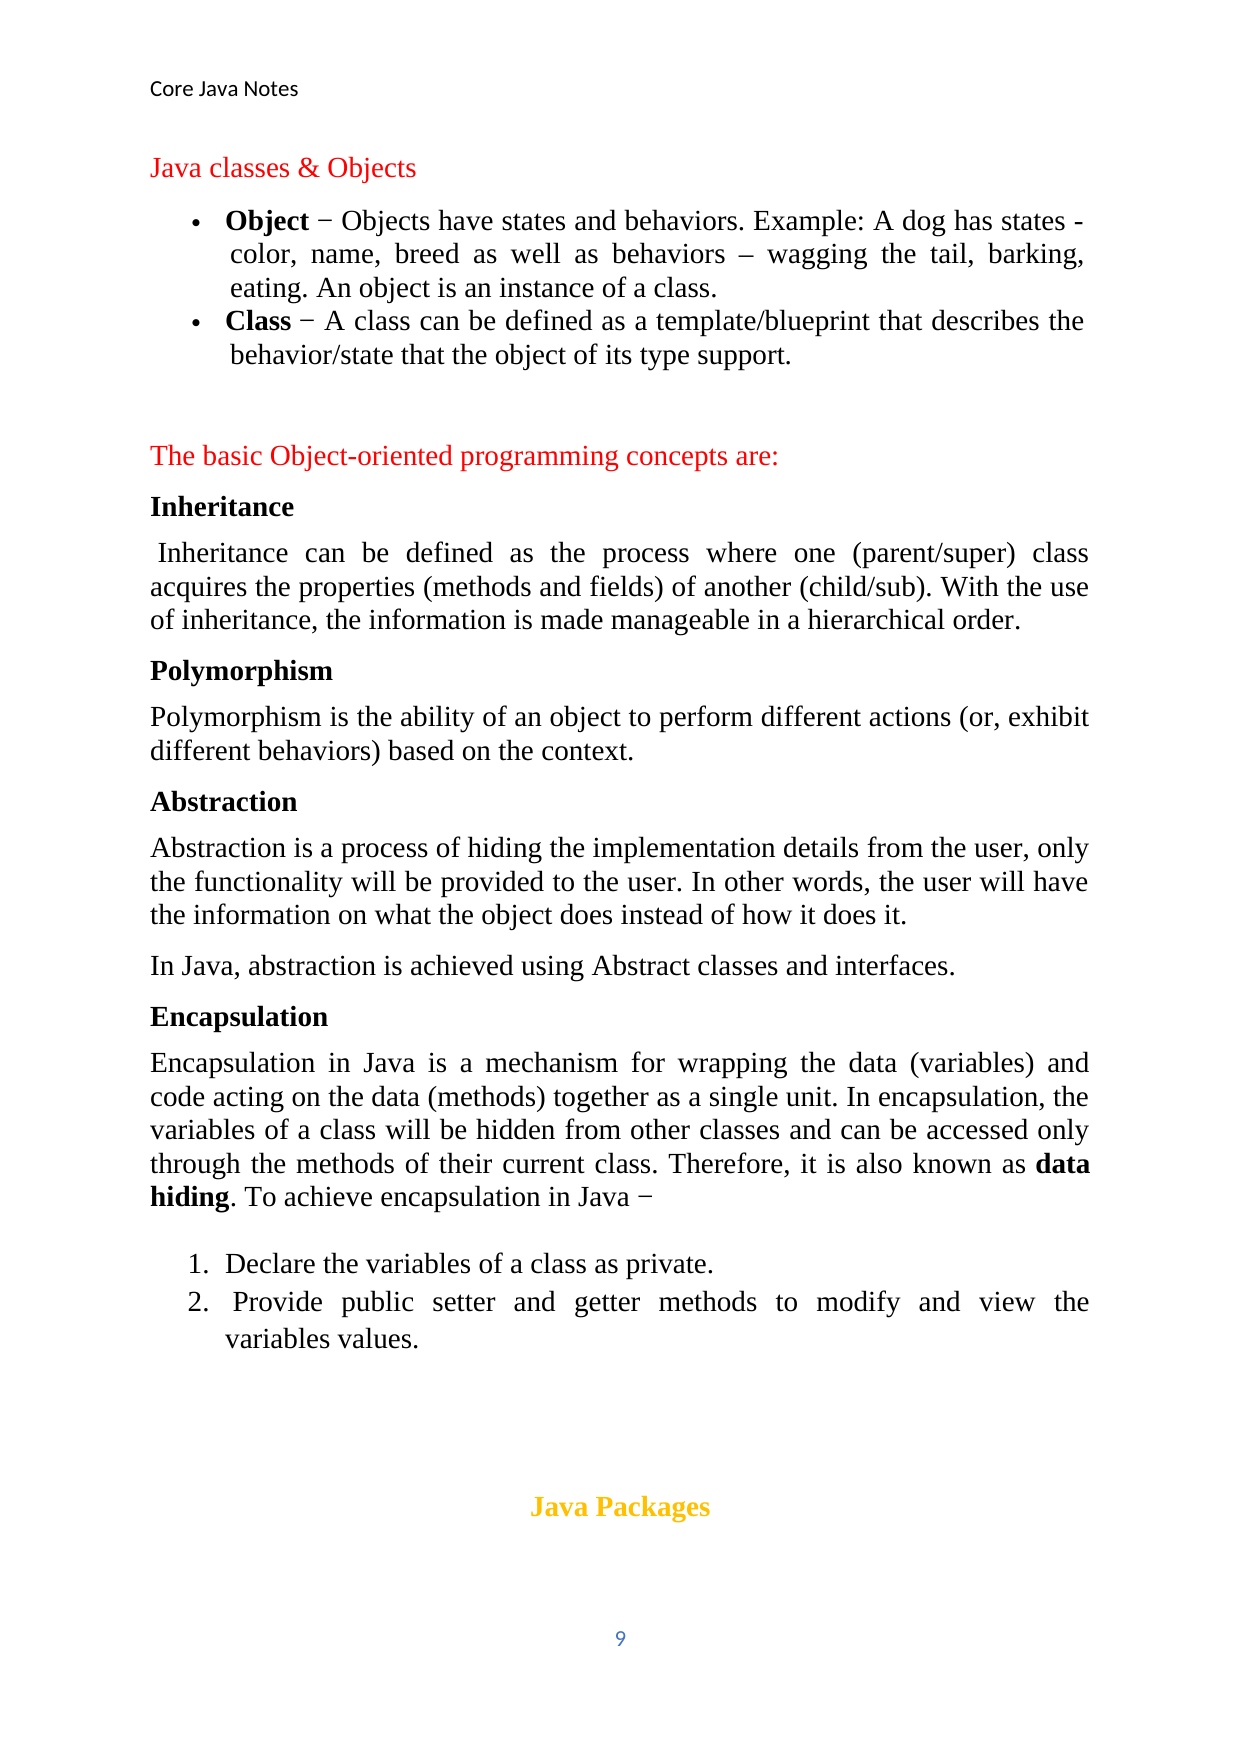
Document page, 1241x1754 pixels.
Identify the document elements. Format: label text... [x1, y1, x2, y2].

text Java Packages [150, 1489, 1090, 1523]
list Object − Objects have states and behaviors. Example: A dog has states - color, name, breed as well as behaviors – wagging the tail, barking, eating. An object is an instance of a class. [192, 203, 1085, 303]
text The basic Object-oriented programming concepts are: [150, 438, 1090, 472]
list Declare the variables of a class as private. [187, 1242, 1090, 1280]
list Class − A class can be defined as a template/blueprint that describes the behavior/state that the object of its type support. [192, 303, 1085, 371]
text Polymorphism [150, 653, 1090, 687]
text Inheritance can be defined as the process where one (parent/super) class acquires the properties (methods and fields) of another (child/sub). With the use of inheritance, the information is made manageable in a hierarchical order. [150, 535, 1090, 636]
text Abstraction is a process of hiding the implementation details from the user, only the functionality will be provided to the user. In other words, the user will have the information on what the object does instead of how it does it. [150, 830, 1090, 931]
text In Java, abstraction is achieved using Abstract classes and interfaces. [150, 948, 1090, 982]
text Java classes & Objects [150, 150, 1090, 183]
text Polymorphism is the ability of an object to perform different actions (or, exhibit different behaviors) based on the context. [150, 699, 1090, 767]
text Encapsulation [150, 999, 1090, 1033]
text Inheritance [150, 489, 1090, 523]
text Abstraction [150, 784, 1090, 818]
text Encapsulation in Java is a mechanism for wrapping the data (variables) and code acting on the data (methods) together as a single unit. In encapsulation, the variables of a class will be hidden from other classes and can be accessed only through the methods of their current class. Therefore, it is also known as data hiding. To achieve encapsulation in Java − [150, 1045, 1090, 1213]
list Provide public setter and getter methods to modify and view the variables values. [187, 1280, 1090, 1355]
